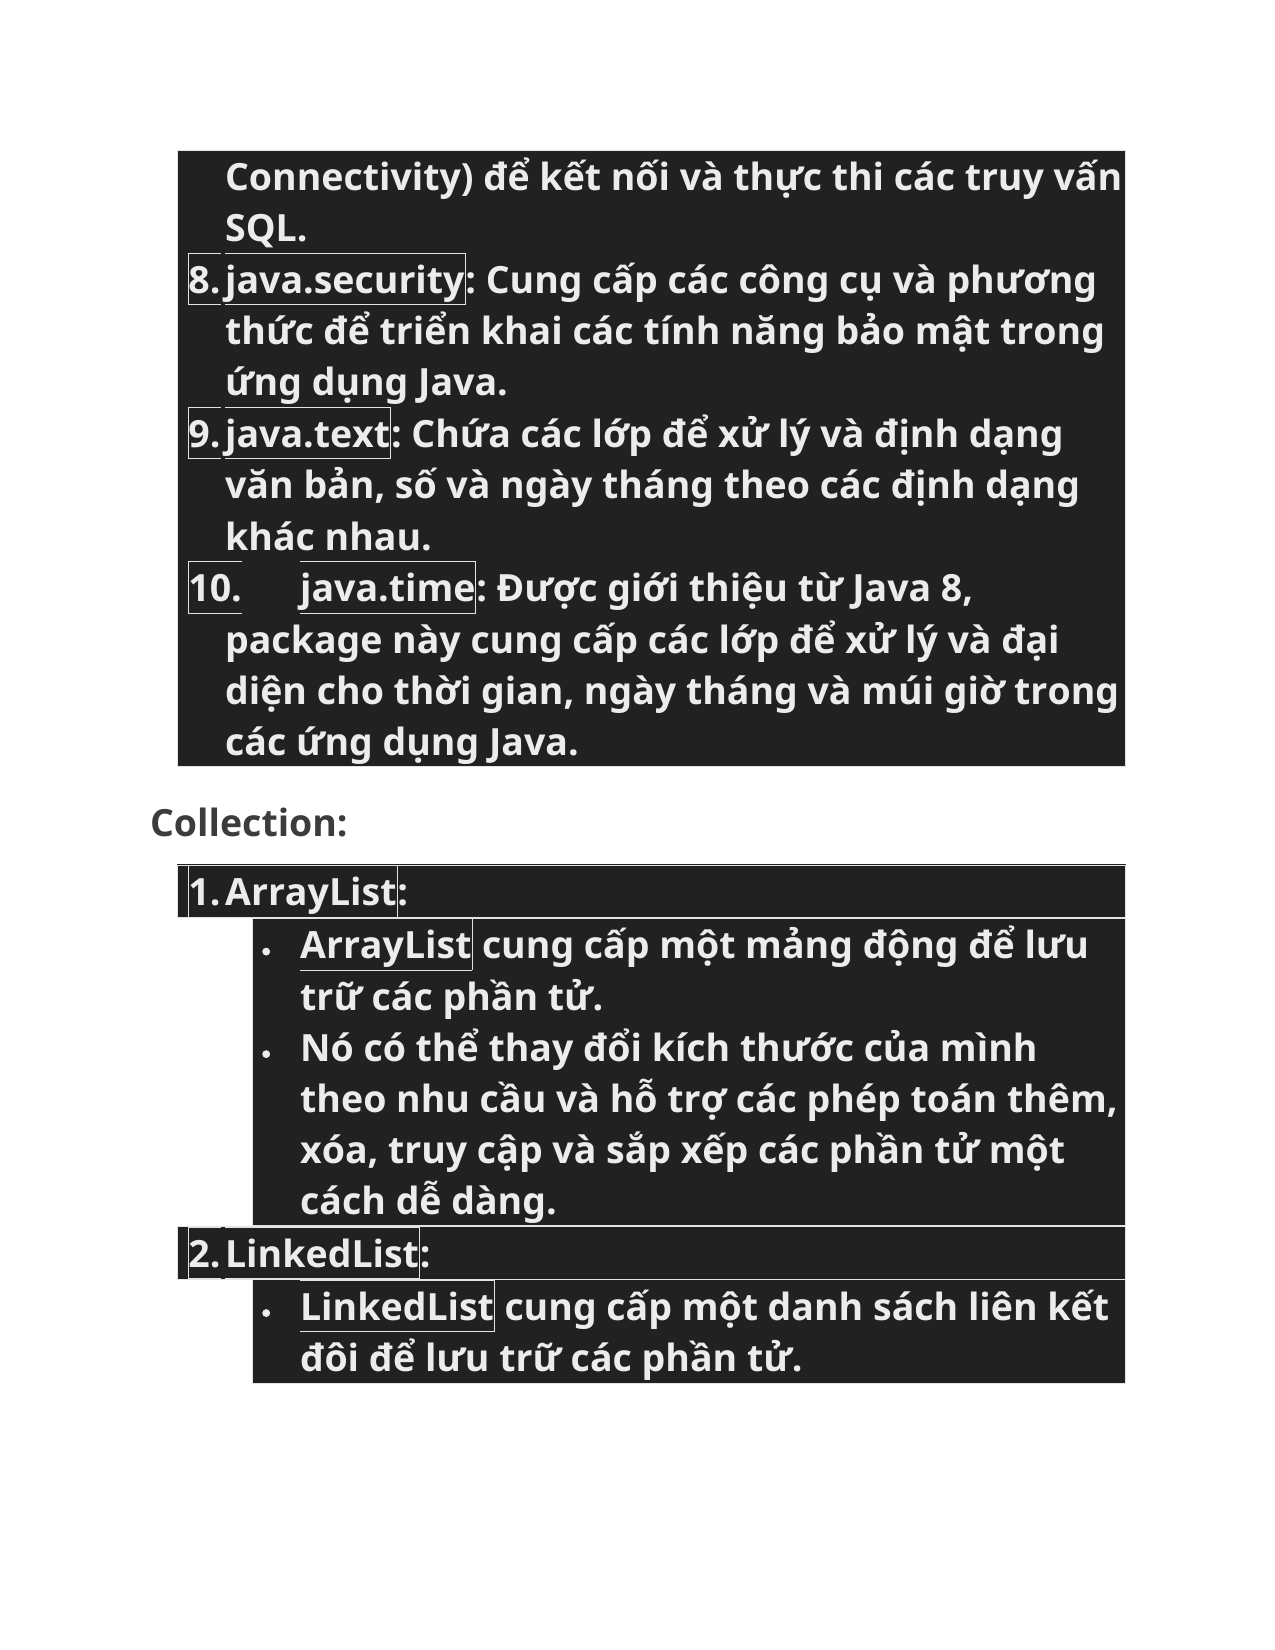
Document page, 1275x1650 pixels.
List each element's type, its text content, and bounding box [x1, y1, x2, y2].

list LinkedList cung cấp một danh sách liên kết đôi để lưu trữ các phần tử. [253, 1280, 1125, 1383]
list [178, 151, 1125, 252]
list Nó có thể thay đổi kích thước của mình theo nhu cầu và hỗ trợ các phép toán thêm, xóa, truy cập và sắp xếp các phần tử một cách dễ dàng. [253, 1021, 1125, 1225]
text Collection: [150, 796, 1125, 847]
list java.time: Được giới thiệu từ Java 8, package này cung cấp các lớp để xử lý và đại diện cho thời gian, ngày tháng và múi giờ trong các ứng dụng Java. [178, 560, 1125, 766]
list java.security: Cung cấp các công cụ và phương thức để triển khai các tính năng bảo mật trong ứng dụng Java. [178, 252, 1125, 406]
list ArrayList: [189, 866, 397, 917]
list LinkedList: [420, 1227, 1125, 1279]
list LinkedList: [189, 1227, 419, 1279]
list java.text: Chứa các lớp để xử lý và định dạng văn bản, số và ngày tháng theo các định dạng khác nhau. [178, 406, 1125, 560]
list ArrayList cung cấp một mảng động để lưu trữ các phần tử. [253, 919, 1125, 1021]
list ArrayList: [398, 866, 1125, 917]
